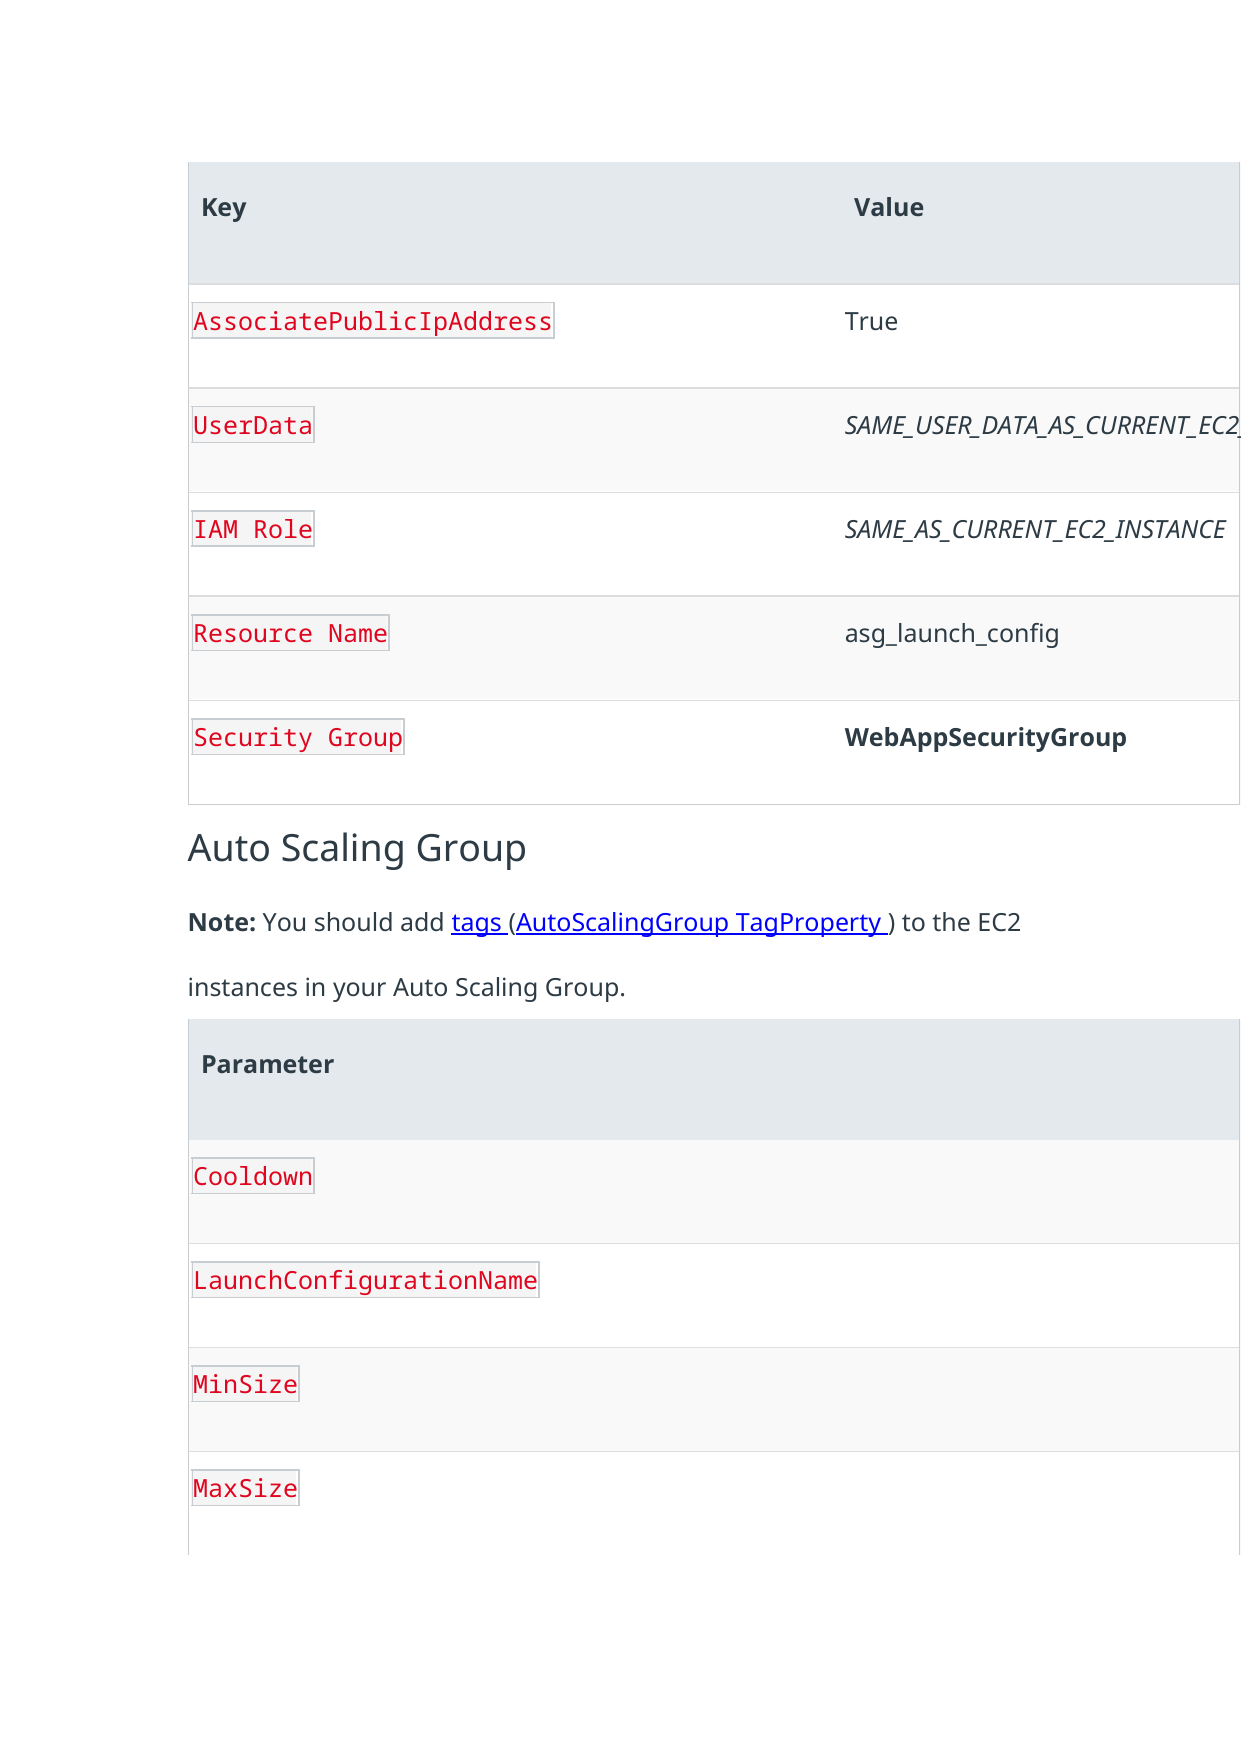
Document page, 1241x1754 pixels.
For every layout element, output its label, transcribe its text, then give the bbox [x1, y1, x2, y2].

table_cell LaunchConfigurationName [189, 1244, 1237, 1347]
table_cell Cooldown [189, 1140, 1237, 1243]
text Note: You should add tags (AutoScalingGroup TagProperty ) to the EC2 instances in your Auto Scaling Group. [187, 889, 1053, 1019]
table_cell asg_launch_config [841, 597, 1239, 699]
text Auto Scaling Group [187, 814, 1053, 879]
table_header Key [189, 162, 841, 283]
table_cell True [841, 285, 1239, 387]
table_cell AssociatePublicIpAddress [189, 285, 841, 387]
table_cell WebAppSecurityGroup [841, 701, 1239, 803]
table_cell SAME_USER_DATA_AS_CURRENT_EC2_INSTANCE [841, 389, 1239, 491]
table_header Parameter [189, 1019, 1237, 1140]
table_cell IAM Role [189, 493, 841, 595]
table_cell UserData [189, 389, 841, 491]
table_cell SAME_AS_CURRENT_EC2_INSTANCE [841, 493, 1239, 595]
table_header Value [841, 162, 1239, 283]
table_cell Security Group [189, 701, 841, 803]
table_cell Resource Name [189, 597, 841, 699]
table_cell MaxSize [189, 1452, 1237, 1555]
table_cell MinSize [189, 1348, 1237, 1451]
